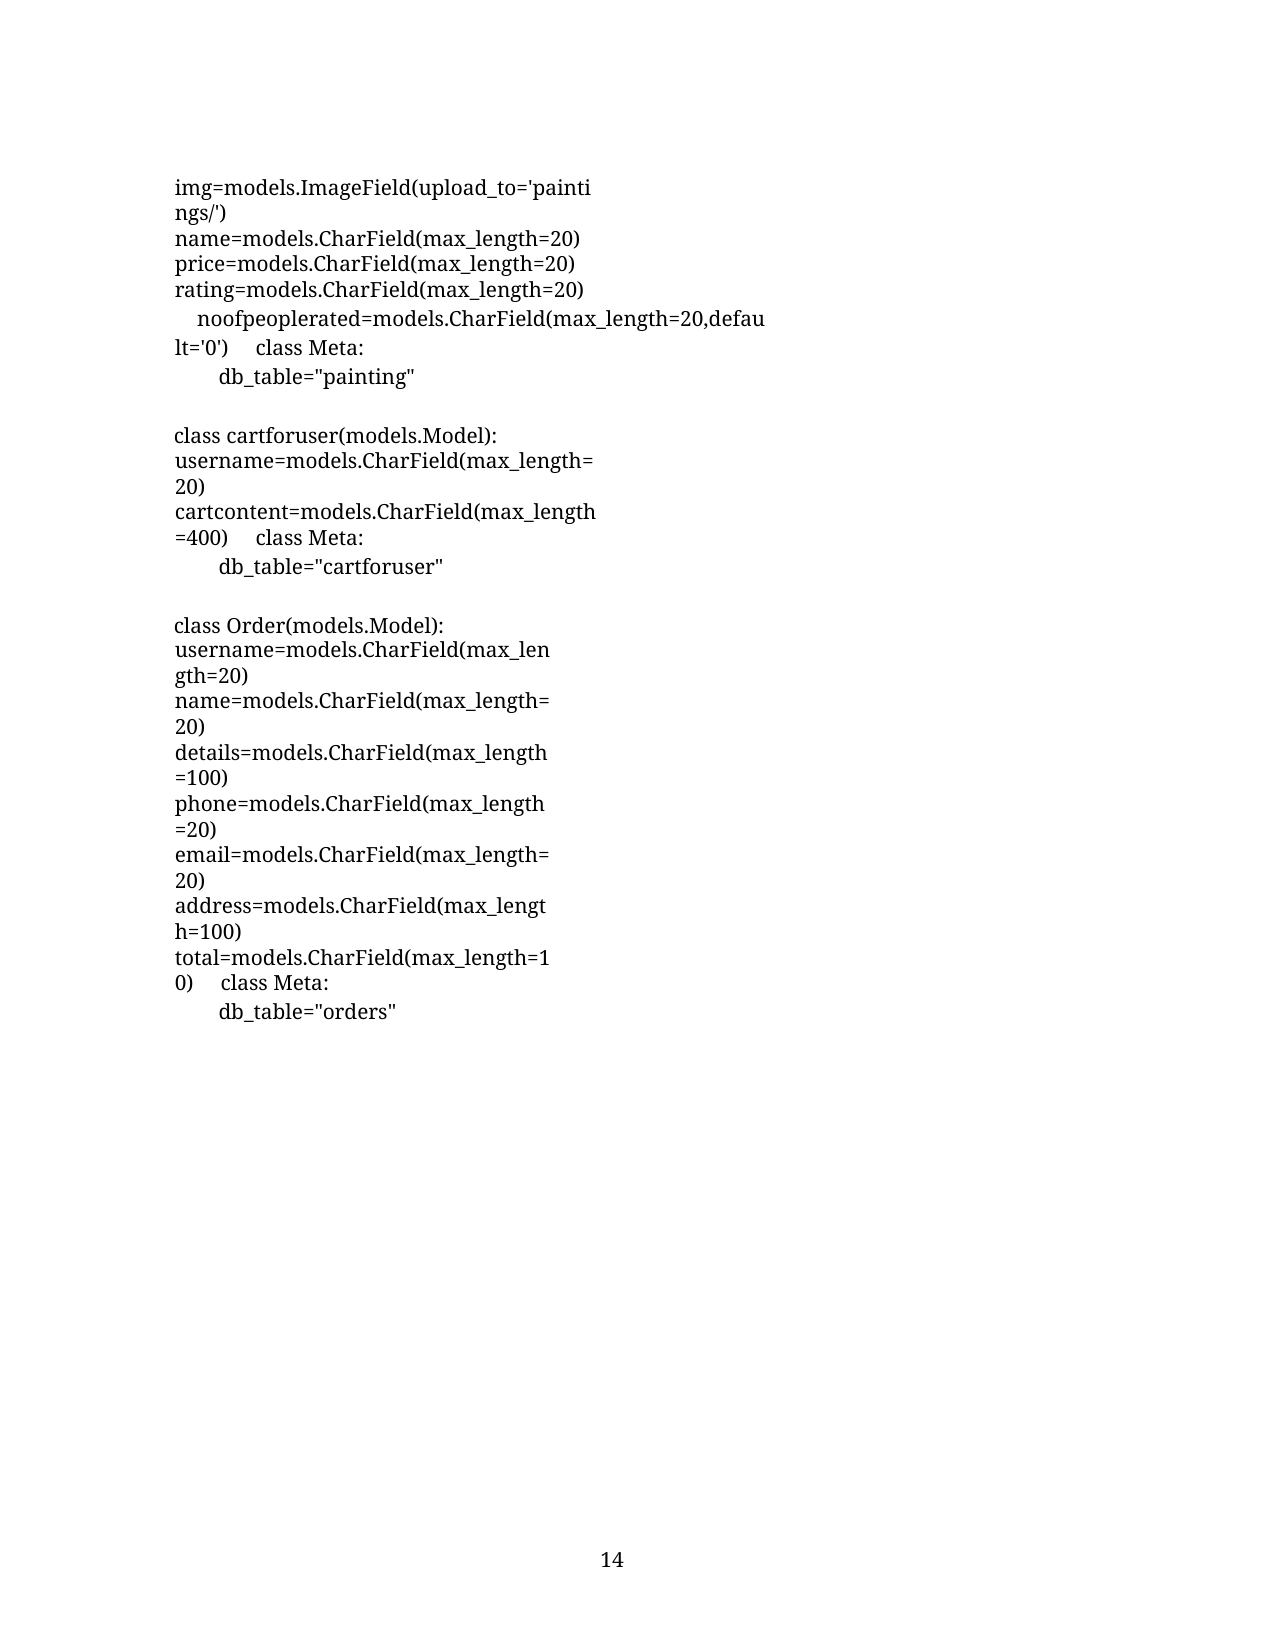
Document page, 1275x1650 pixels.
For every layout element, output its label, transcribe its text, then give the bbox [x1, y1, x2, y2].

text db_table="painting" [175, 362, 1063, 391]
text db_table="orders" [175, 997, 1063, 1026]
text class Order(models.Model): username=models.CharField(max_length=20) name=models.CharField(max_length=20) details=models.CharField(max_length=100) phone=models.CharField(max_length=20) email=models.CharField(max_length=20) address=models.CharField(max_length=100) total=models.CharField(max_length=10) class Meta: [173, 613, 551, 997]
text db_table="cartforuser" [175, 552, 1063, 580]
text noofpeoplerated=models.CharField(max_length=20,default='0') class Meta: [175, 304, 766, 362]
text img=models.ImageField(upload_to='paintings/') name=models.CharField(max_length=20) price=models.CharField(max_length=20) rating=models.CharField(max_length=20) [173, 150, 597, 304]
text class cartforuser(models.Model): username=models.CharField(max_length=20) cartcontent=models.CharField(max_length=400) class Meta: [173, 423, 597, 551]
